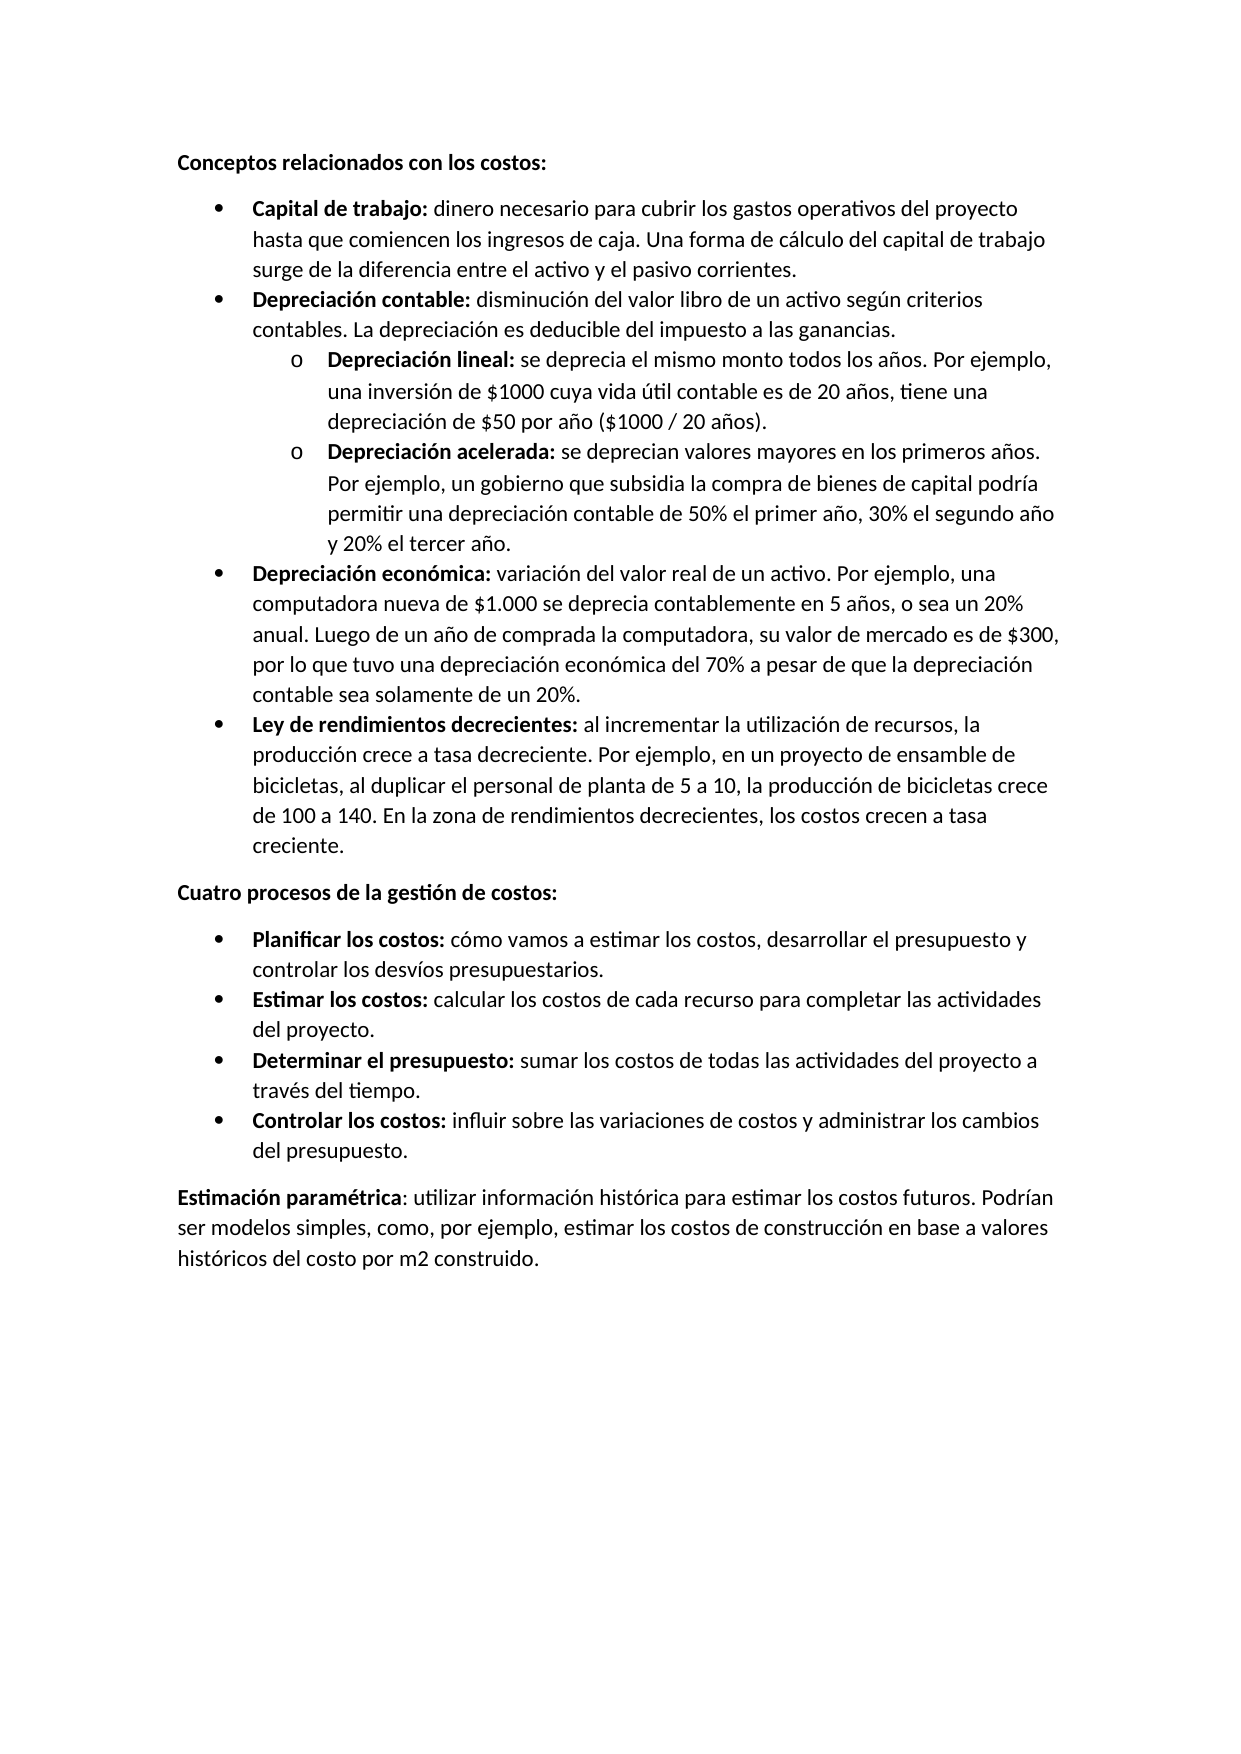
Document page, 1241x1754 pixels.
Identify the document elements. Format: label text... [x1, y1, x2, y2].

list Depreciación lineal: se deprecia el mismo monto todos los años. Por ejemplo, una inversión de $1000 cuya vida útil contable es de 20 años, tiene una depreciación de $50 por año ($1000 / 20 años). [290, 346, 1063, 435]
list Estimar los costos: calcular los costos de cada recurso para completar las actividades del proyecto. [215, 985, 1063, 1043]
text Cuatro procesos de la gestión de costos: [177, 878, 1063, 906]
list Depreciación acelerada: se deprecian valores mayores en los primeros años. Por ejemplo, un gobierno que subsidia la compra de bienes de capital podría permitir una depreciación contable de 50% el primer año, 30% el segundo año y 20% el tercer año. [290, 437, 1063, 557]
list Controlar los costos: influir sobre las variaciones de costos y administrar los cambios del presupuesto. [215, 1106, 1063, 1164]
list Determinar el presupuesto: sumar los costos de todas las actividades del proyecto a través del tiempo. [215, 1046, 1063, 1104]
list Depreciación contable: disminución del valor libro de un activo según criterios contables. La depreciación es deducible del impuesto a las ganancias. [215, 285, 1063, 343]
text Conceptos relacionados con los costos: [177, 148, 1063, 176]
list Depreciación económica: variación del valor real de un activo. Por ejemplo, una computadora nueva de $1.000 se deprecia contablemente en 5 años, o sea un 20% anual. Luego de un año de comprada la computadora, su valor de mercado es de $300, por lo que tuvo una depreciación económica del 70% a pesar de que la depreciación contable sea solamente de un 20%. [215, 559, 1063, 708]
list Ley de rendimientos decrecientes: al incrementar la utilización de recursos, la producción crece a tasa decreciente. Por ejemplo, en un proyecto de ensamble de bicicletas, al duplicar el personal de planta de 5 a 10, la producción de bicicletas crece de 100 a 140. En la zona de rendimientos decrecientes, los costos crecen a tasa creciente. [215, 710, 1063, 859]
list Planificar los costos: cómo vamos a estimar los costos, desarrollar el presupuesto y controlar los desvíos presupuestarios. [215, 925, 1063, 983]
text Estimación paramétrica: utilizar información histórica para estimar los costos futuros. Podrían ser modelos simples, como, por ejemplo, estimar los costos de construcción en base a valores históricos del costo por m2 construido. [177, 1183, 1063, 1272]
list Capital de trabajo: dinero necesario para cubrir los gastos operativos del proyecto hasta que comiencen los ingresos de caja. Una forma de cálculo del capital de trabajo surge de la diferencia entre el activo y el pasivo corrientes. [215, 194, 1063, 283]
